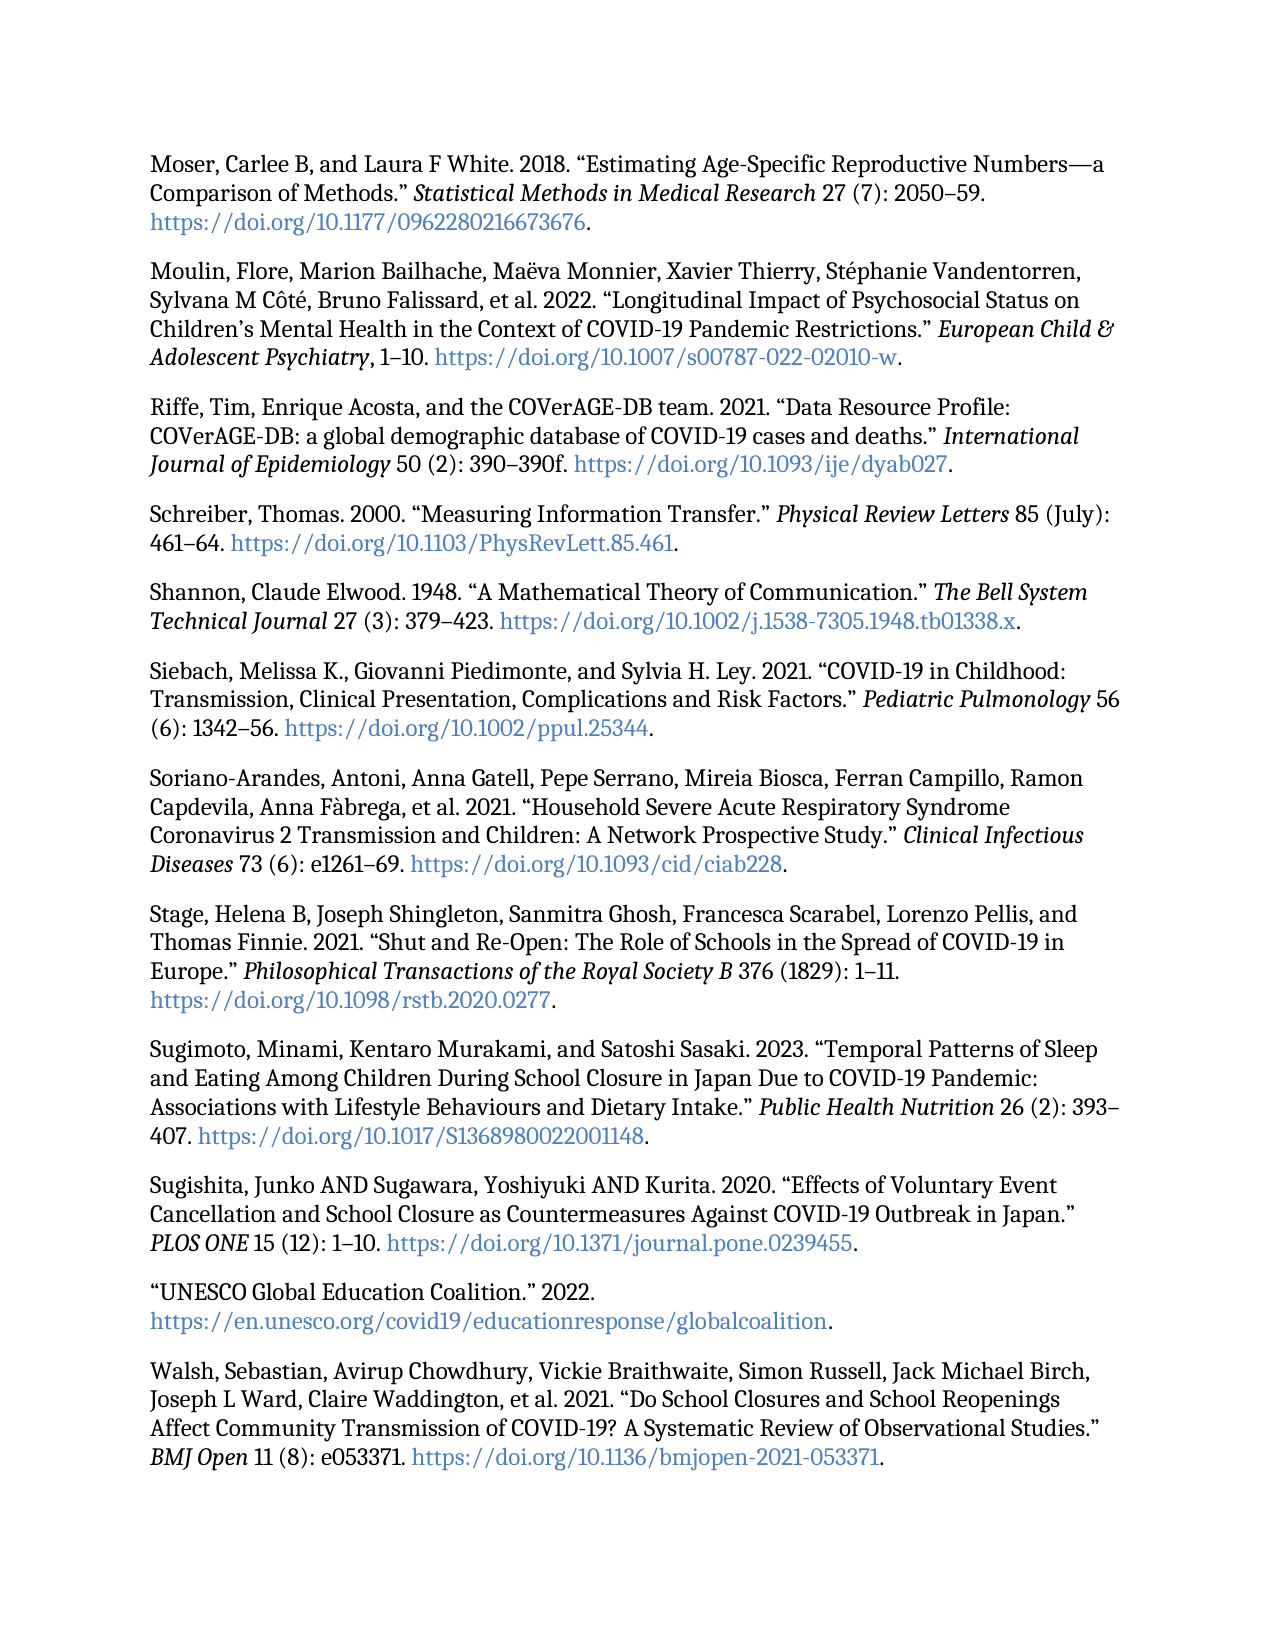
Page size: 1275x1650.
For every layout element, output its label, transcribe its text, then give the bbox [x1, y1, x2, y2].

text Stage, Helena B, Joseph Shingleton, Sanmitra Ghosh, Francesca Scarabel, Lorenzo Pellis, and Thomas Finnie. 2021. “Shut and Re-Open: The Role of Schools in the Spread of COVID-19 in Europe.” Philosophical Transactions of the Royal Society B 376 (1829): 1–11. https://doi.org/10.1098/rstb.2020.0277. [150, 899, 1125, 1014]
text Sugishita, Junko AND Sugawara, Yoshiyuki AND Kurita. 2020. “Effects of Voluntary Event Cancellation and School Closure as Countermeasures Against COVID-19 Outbreak in Japan.” PLOS ONE 15 (12): 1–10. https://doi.org/10.1371/journal.pone.0239455. [150, 1171, 1125, 1257]
text “UNESCO Global Education Coalition.” 2022. https://en.unesco.org/covid19/educationresponse/globalcoalition. [150, 1278, 1125, 1336]
text Riffe, Tim, Enrique Acosta, and the COVerAGE-DB team. 2021. “Data Resource Profile: COVerAGE-DB: a global demographic database of COVID-19 cases and deaths.” International Journal of Epidemiology 50 (2): 390–390f. https://doi.org/10.1093/ije/dyab027. [150, 393, 1125, 479]
text Siebach, Melissa K., Giovanni Piedimonte, and Sylvia H. Ley. 2021. “COVID-19 in Childhood: Transmission, Clinical Presentation, Complications and Risk Factors.” Pediatric Pulmonology 56 (6): 1342–56. https://doi.org/10.1002/ppul.25344. [150, 657, 1125, 743]
text Sugimoto, Minami, Kentaro Murakami, and Satoshi Sasaki. 2023. “Temporal Patterns of Sleep and Eating Among Children During School Closure in Japan Due to COVID-19 Pandemic: Associations with Lifestyle Behaviours and Dietary Intake.” Public Health Nutrition 26 (2): 393–407. https://doi.org/10.1017/S1368980022001148. [150, 1035, 1125, 1150]
text Soriano-Arandes, Antoni, Anna Gatell, Pepe Serrano, Mireia Biosca, Ferran Campillo, Ramon Capdevila, Anna Fàbrega, et al. 2021. “Household Severe Acute Respiratory Syndrome Coronavirus 2 Transmission and Children: A Network Prospective Study.” Clinical Infectious Diseases 73 (6): e1261–69. https://doi.org/10.1093/cid/ciab228. [150, 764, 1125, 879]
text Shannon, Claude Elwood. 1948. “A Mathematical Theory of Communication.” The Bell System Technical Journal 27 (3): 379–423. https://doi.org/10.1002/j.1538-7305.1948.tb01338.x. [150, 578, 1125, 636]
text Schreiber, Thomas. 2000. “Measuring Information Transfer.” Physical Review Letters 85 (July): 461–64. https://doi.org/10.1103/PhysRevLett.85.461. [150, 500, 1125, 557]
text Walsh, Sebastian, Avirup Chowdhury, Vickie Braithwaite, Simon Russell, Jack Michael Birch, Joseph L Ward, Claire Waddington, et al. 2021. “Do School Closures and School Reopenings Affect Community Transmission of COVID-19? A Systematic Review of Observational Studies.” BMJ Open 11 (8): e053371. https://doi.org/10.1136/bmjopen-2021-053371. [150, 1357, 1125, 1472]
text Moser, Carlee B, and Laura F White. 2018. “Estimating Age-Specific Reproductive Numbers—a Comparison of Methods.” Statistical Methods in Medical Research 27 (7): 2050–59. https://doi.org/10.1177/0962280216673676. [150, 150, 1125, 236]
text Moulin, Flore, Marion Bailhache, Maëva Monnier, Xavier Thierry, Stéphanie Vandentorren, Sylvana M Côté, Bruno Falissard, et al. 2022. “Longitudinal Impact of Psychosocial Status on Children’s Mental Health in the Context of COVID-19 Pandemic Restrictions.” European Child & Adolescent Psychiatry, 1–10. https://doi.org/10.1007/s00787-022-02010-w. [150, 257, 1125, 372]
